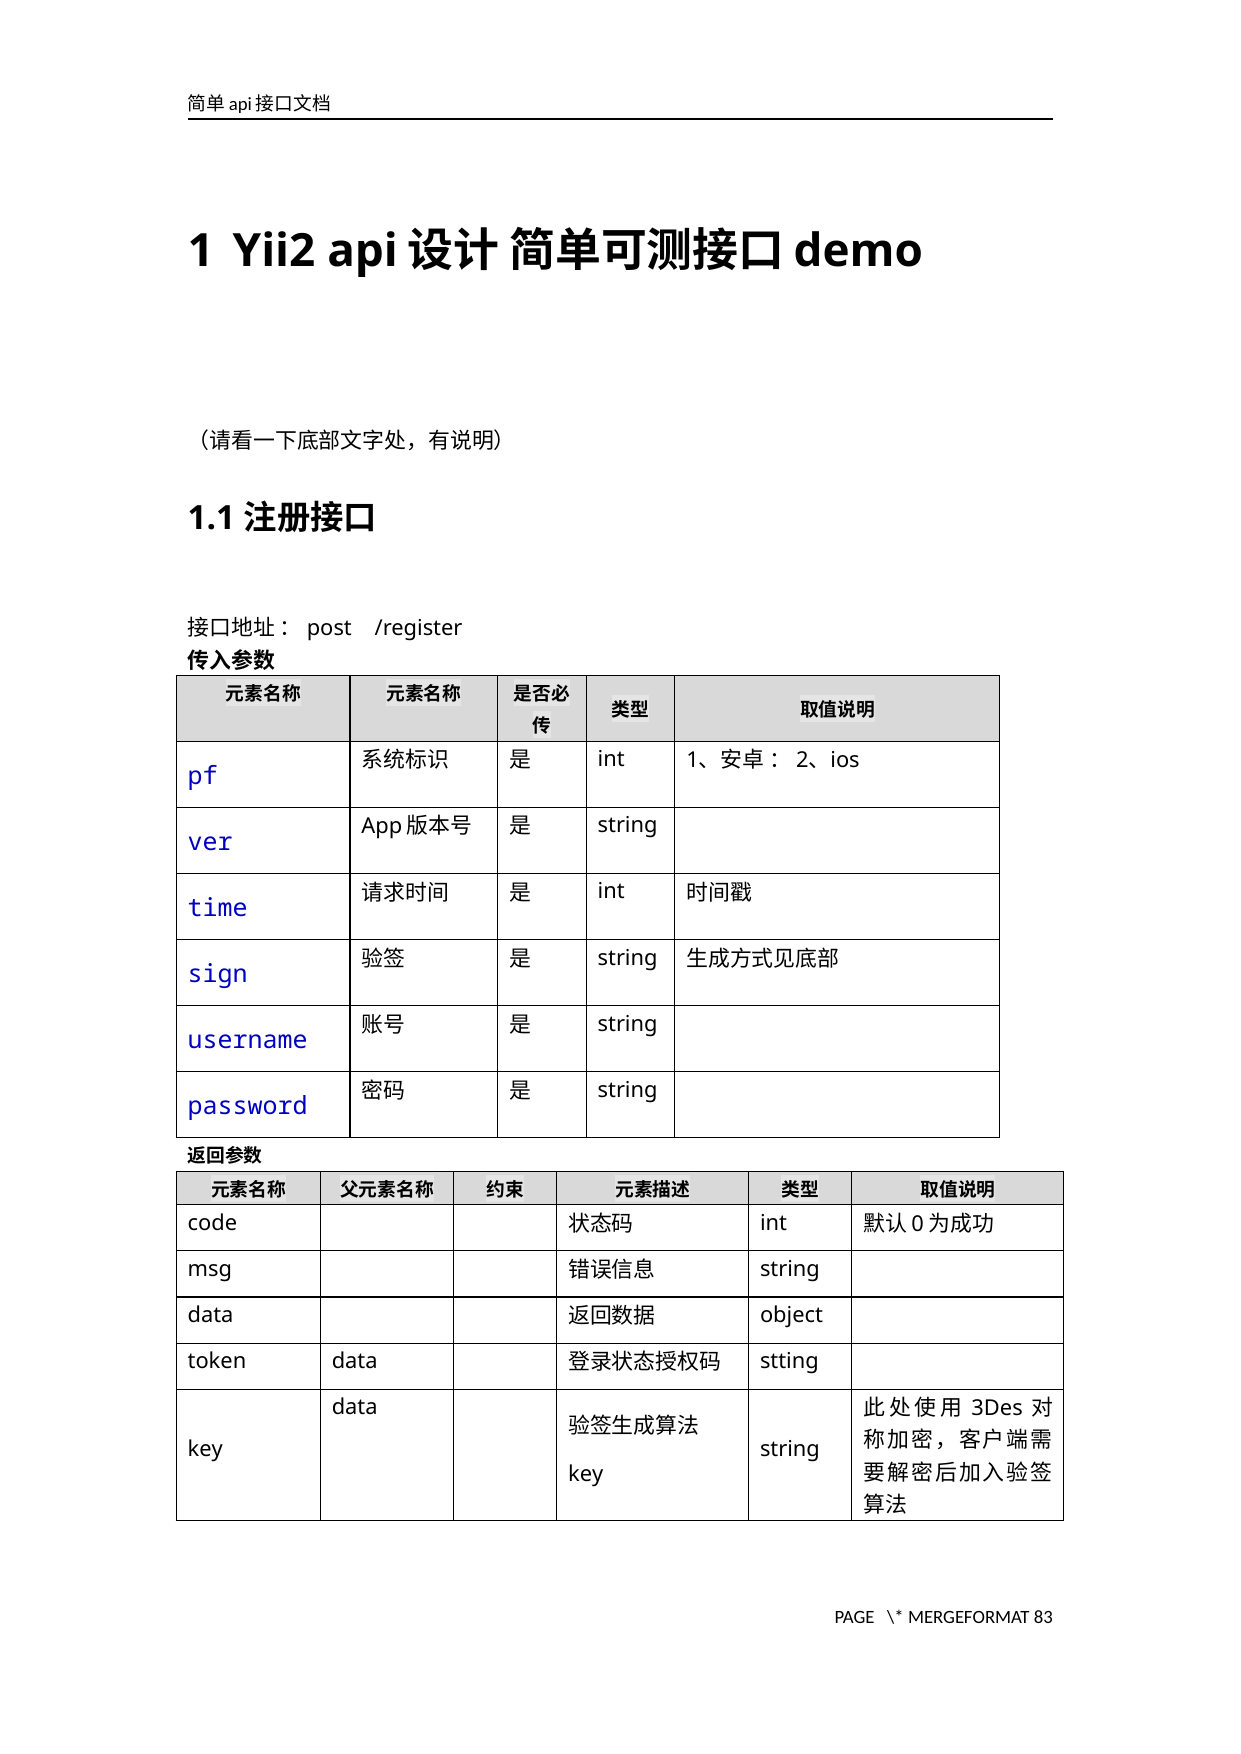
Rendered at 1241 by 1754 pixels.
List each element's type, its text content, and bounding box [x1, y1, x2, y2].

table_cell stting [749, 1344, 851, 1388]
table_cell 是 [498, 1006, 586, 1071]
table_header 取值说明 [675, 676, 999, 741]
table_header 元素描述 [557, 1172, 748, 1204]
table_cell string [587, 1072, 674, 1137]
table_cell data [177, 1298, 320, 1342]
table_cell string [587, 808, 674, 873]
table_cell [852, 1298, 1063, 1342]
table_cell 系统标识 [351, 742, 497, 807]
table_cell 返回数据 [557, 1298, 748, 1342]
table_cell object [749, 1298, 851, 1342]
table_cell 验签生成算法key [557, 1390, 748, 1519]
table_cell data [321, 1390, 453, 1519]
table_cell 是 [498, 1072, 586, 1137]
table_cell 是 [498, 808, 586, 873]
table_cell string [749, 1251, 851, 1296]
table_cell 验签 [351, 940, 497, 1005]
table_cell 请求时间 [351, 874, 497, 939]
table_cell int [749, 1205, 851, 1250]
table_cell sign [177, 940, 349, 1005]
table_cell data [321, 1344, 453, 1388]
table_cell [675, 1006, 999, 1071]
table_cell [454, 1298, 556, 1342]
table_cell int [587, 742, 674, 807]
table_cell msg [177, 1251, 320, 1296]
table_cell [852, 1251, 1063, 1296]
table_cell 是 [498, 742, 586, 807]
table_cell [321, 1298, 453, 1342]
table_cell pf [177, 742, 349, 807]
text 返回参数 [187, 1138, 1053, 1171]
table_cell [675, 808, 999, 873]
table_cell string [587, 940, 674, 1005]
table_cell [675, 1072, 999, 1137]
table_cell 登录状态授权码 [557, 1344, 748, 1388]
table_cell [321, 1205, 453, 1250]
table_cell ver [177, 808, 349, 873]
table_cell time [177, 874, 349, 939]
table_cell 此处使用3Des对称加密，客户端需要解密后加入验签算法 [852, 1390, 1063, 1519]
table_header 元素名称 [177, 676, 349, 741]
table_cell 生成方式见底部 [675, 940, 999, 1005]
table_cell int [587, 874, 674, 939]
text 接口地址 ： post /register [187, 610, 1053, 642]
table_cell App版本号 [351, 808, 497, 873]
table_cell [454, 1205, 556, 1250]
table_cell 时间戳 [675, 874, 999, 939]
table_header 类型 [587, 676, 674, 741]
text 传入参数 [187, 642, 1053, 675]
table_cell code [177, 1205, 320, 1250]
table_cell [852, 1344, 1063, 1388]
table_header 类型 [749, 1172, 851, 1204]
table_cell 账号 [351, 1006, 497, 1071]
table_header 父元素名称 [321, 1172, 453, 1204]
table_cell 是 [498, 940, 586, 1005]
subtitle 1.1 注册接口 [187, 483, 1053, 548]
table_cell [454, 1390, 556, 1519]
table_cell 1、安卓 ： 2、ios [675, 742, 999, 807]
table_cell [454, 1344, 556, 1388]
table_cell 是 [498, 874, 586, 939]
table_cell 默认0为成功 [852, 1205, 1063, 1250]
table_cell 错误信息 [557, 1251, 748, 1296]
table_header 是否必传 [498, 676, 586, 741]
text （请看一下底部文字处，有说明） [187, 423, 1053, 456]
table_header 元素名称 [351, 676, 497, 741]
table_header 元素名称 [177, 1172, 320, 1204]
table_cell username [177, 1006, 349, 1071]
table_cell string [587, 1006, 674, 1071]
table_cell [454, 1251, 556, 1296]
table_cell 状态码 [557, 1205, 748, 1250]
table_cell string [749, 1390, 851, 1519]
table_cell [321, 1251, 453, 1296]
subtitle Yii2 api设计 简单可测接口demo [187, 197, 1053, 295]
table_header 取值说明 [852, 1172, 1063, 1204]
table_cell password [177, 1072, 349, 1137]
table_header 约束 [454, 1172, 556, 1204]
table_cell token [177, 1344, 320, 1388]
table_cell key [177, 1390, 320, 1519]
table_cell 密码 [351, 1072, 497, 1137]
